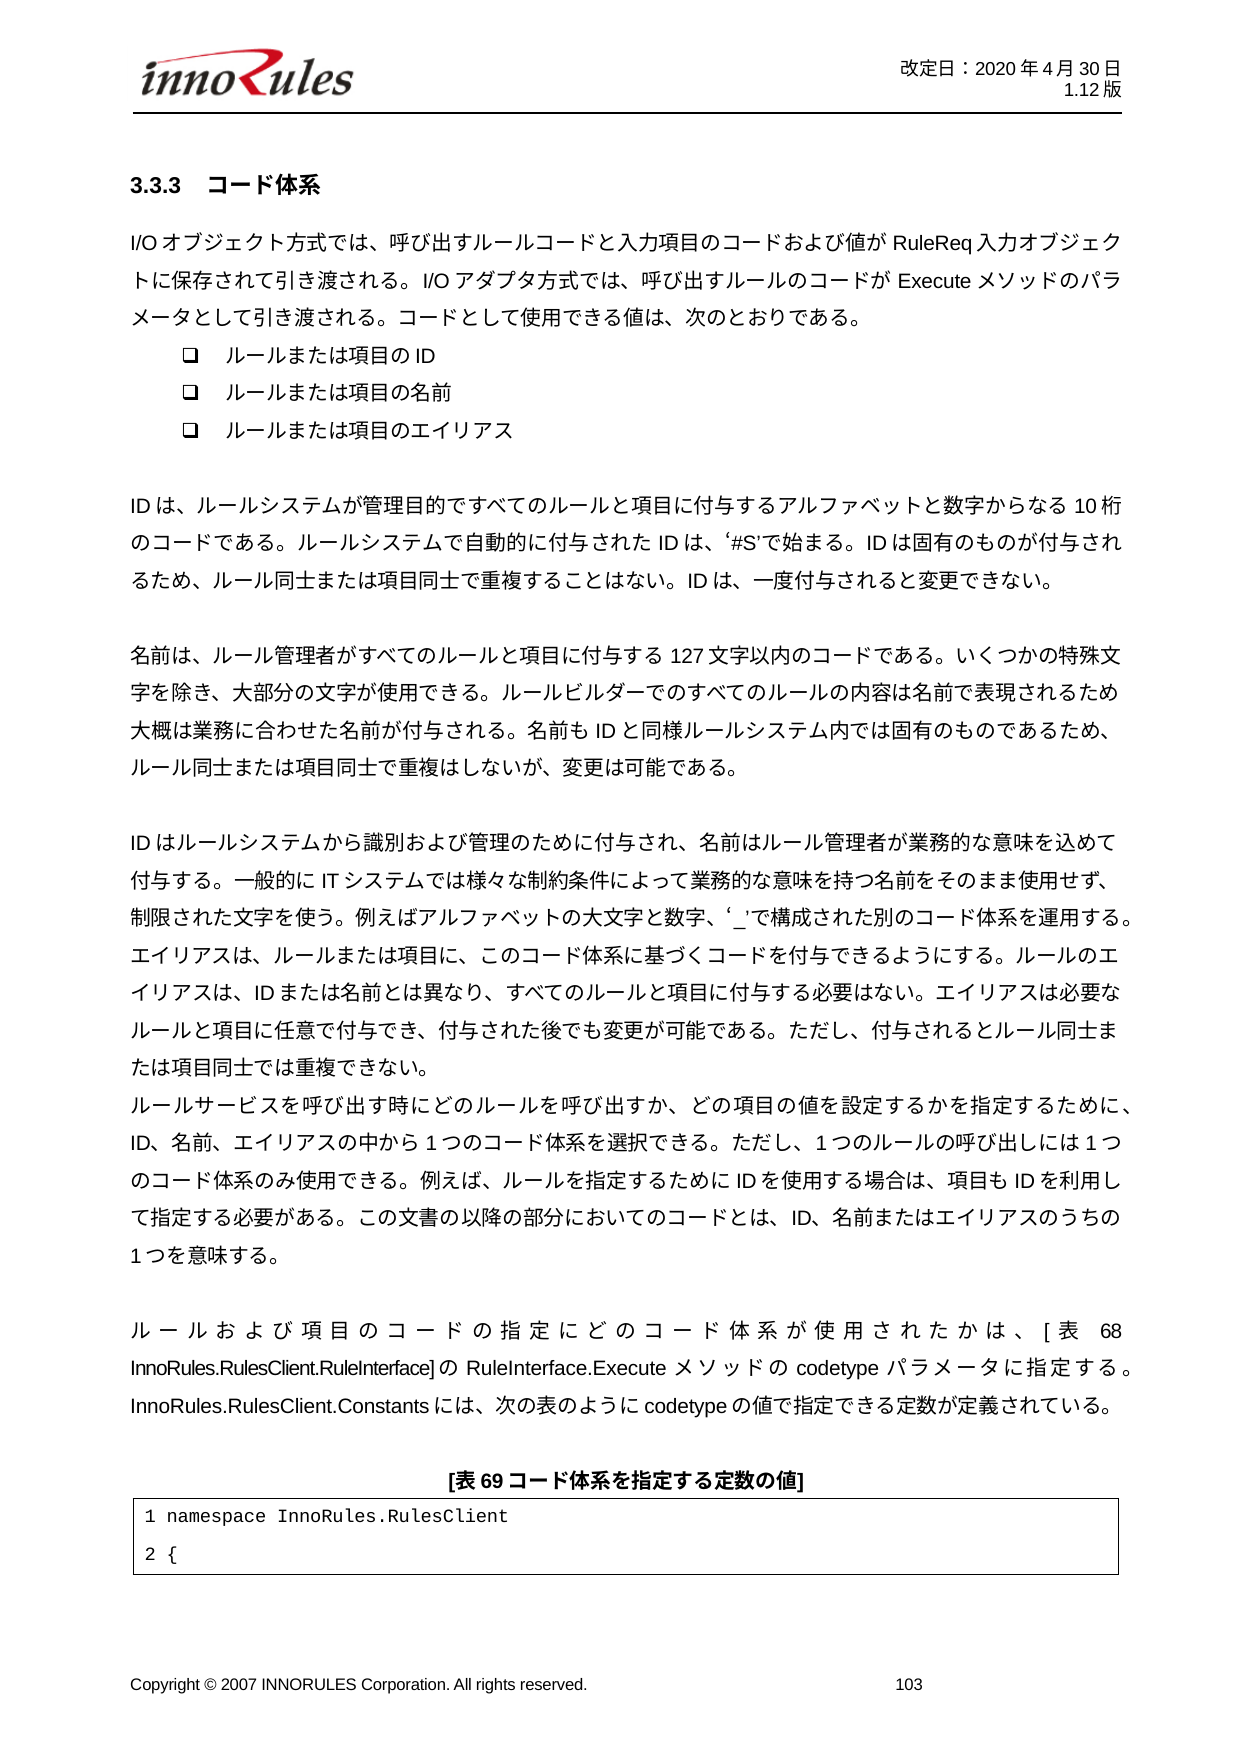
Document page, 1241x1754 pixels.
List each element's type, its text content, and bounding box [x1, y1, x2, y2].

text ルールまたは項目のID [181, 335, 1122, 373]
text ルールまたは項目の名前 [181, 373, 1122, 410]
text I/Oオブジェクト方式では、呼び出すルールコードと入力項目のコードおよび値がRuleReq入力オブジェクトに保存されて引き渡される。I/Oアダプタ方式では、呼び出すルールのコードがExecuteメソッドのパラメータとして引き渡される。コードとして使用できる値は、次のである。 [130, 223, 1122, 335]
text ルールサービスを呼び出す時にどのルールを呼び出すか、どの項目の値を設定するかを指定するために、ID、名前、エイリアスの中から1つのコード体系を選択できる。ただし、1つのルールの呼び出しには1つのコード体系のみ使用できる。例えば、ルールを指定するためにIDを使用する場合は、項目もIDを利用して指定する必要がある。この文書の以降の部分においてのコードとは、ID、名前またはエイリアスのうちの1つを意味する。 [130, 1085, 1122, 1273]
text 名前は、ルール管理者がすべてのルールと項目に付与する127文字以内のコードである。いくつかの特殊文字を除き、大部分の文字が使用できる。ルールビルダーでのすべてのルールの内容は名前で表現されるため、大概は業務に合わせた名前が付与される。名前もIDと同様ルールシステム内では固有のものであるため、ルール同士または項目同士で重複はしないが、変更は可能である。 [130, 635, 1122, 785]
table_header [134, 1499, 1118, 1574]
picture [126, 46, 365, 101]
text IDはルールシステムから識別および管理のために付与され、名前はルール管理者が業務的な意味を込めて付与する。一般的にITシステムでは様々な制約条件によって業務的な意味を持つ名前をそのまま使用せず、制限された文字を使う。例えばアルファベットの大文字と数字、‘_’で構成された別のコード体系を運用する。エイリアスは、ルールまたは項目に、このコード体系に基づくコードを付与できるようにする。ルールのエイリアスは、IDまたは名前とは異なり、すべてのルールと項目に付与する必要はない。エイリアスは必要なルールと項目に付与でき、付与された後でも変更が可能である。ただし、付与されるとルール同士または項目同士では重複できない。 [130, 823, 1122, 1085]
text IDは、ルールシステムが管理目的ですべてのルールと項目に付与するアルファベットと数字からなる10桁のコードである。ルールシステムで自動的に付与されたIDは、‘#S’で始まる。IDは固有のものが付与されるため、ルール同士または項目同士で重複することはない。IDは、一度付与されると変更できない。 [130, 485, 1122, 598]
text [69コード体系を指定する定数の値] [130, 1460, 1122, 1498]
text ルールまたは項目のエイリアス [181, 410, 1122, 448]
text ルールおよび項目のコードの指定にどのコード体系が使用されたかは、[68 InnoRules.RulesClient.RuleInterface]のRuleInterface.Executeメソッドのcodetypeパラメータに指定する。InnoRules.RulesClient.Constantsには、のようにcodetypeの値で指定できる定数が定義されている。 [130, 1310, 1122, 1423]
subtitle コード体系 [130, 164, 1122, 202]
